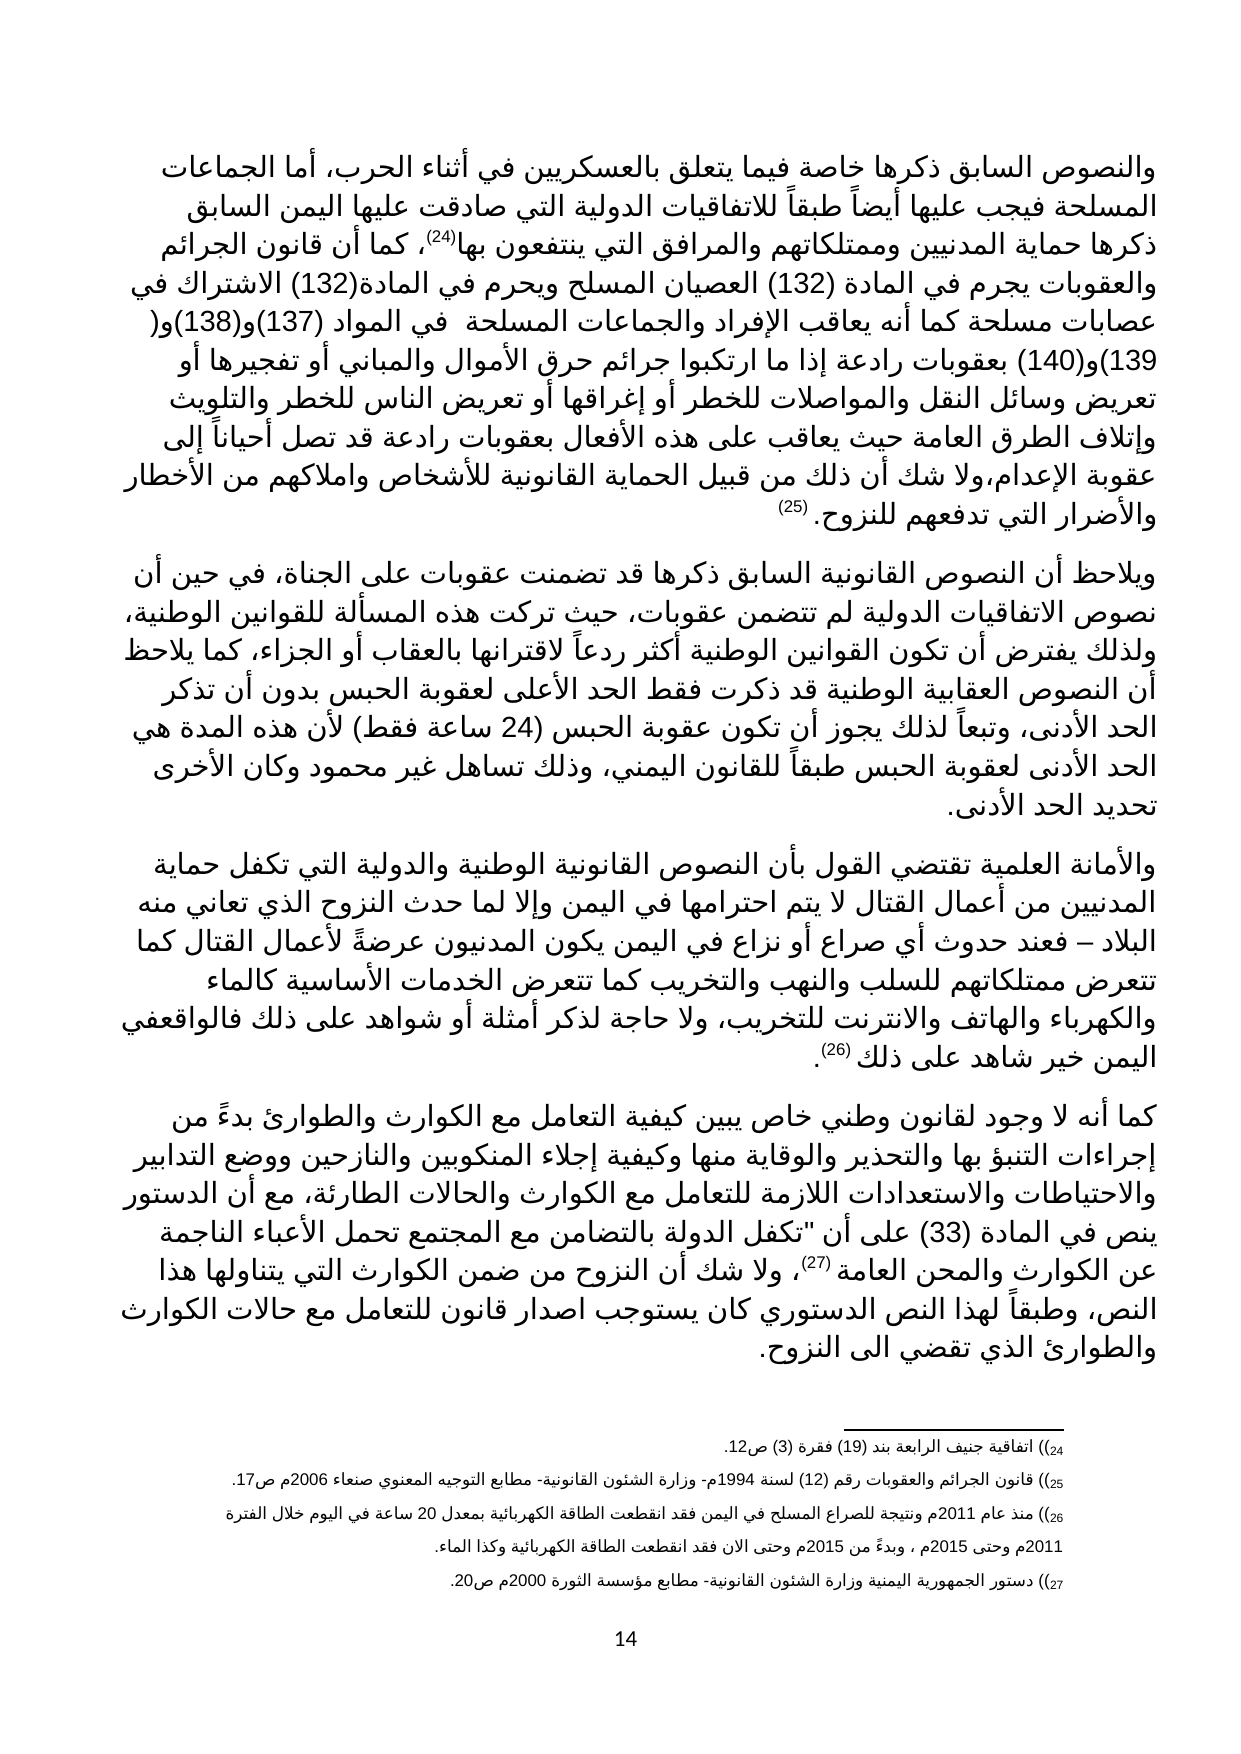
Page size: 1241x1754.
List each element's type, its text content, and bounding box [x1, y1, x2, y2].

text كما أنه لا وجود لقانون وطني خاص يبين كيفية التعامل مع الكوارث والطوارئ بدءً من إجراءات التنبؤ بها والتحذير والوقاية منها وكيفية إجلاء المنكوبين والنازحين ووضع التدابير والاحتياطات والاستعدادات اللازمة للتعامل مع الكوارث والحالات الطارئة، مع أن الدستور ينص في المادة (33) على أن "تكفل الدولة بالتضامن مع المجتمع تحمل الأعباء الناجمة عن الكوارث والمحن العامة ()، ولا شك أن النزوح من ضمن الكوارث التي يتناولها هذا النص، وطبقاً لهذا النص الدستوري كان يستوجب اصدار قانون للتعامل مع حالات الكوارث والطوارئ الذي تقضي الى النزوح. [114, 1099, 1158, 1364]
text والنصوص السابق ذكرها خاصة فيما يتعلق بالعسكريين في أثناء الحرب، أما الجماعات المسلحة فيجب عليها أيضاً طبقاً للاتفاقيات الدولية التي صادقت عليها اليمن السابق ذكرها حماية المدنيين وممتلكاتهم والمرافق التي ينتفعون بها()، كما أن قانون الجرائم والعقوبات يجرم في المادة (132) العصيان المسلح ويحرم في المادة(132) الاشتراك في عصابات مسلحة كما أنه يعاقب الإفراد والجماعات المسلحة في المواد (137)و(138)و(139)و(140) بعقوبات رادعة إذا ما ارتكبوا جرائم حرق الأموال والمباني أو تفجيرها أو تعريض وسائل النقل والمواصلات للخطر أو إغراقها أو تعريض الناس للخطر والتلويث وإتلاف الطرق العامة حيث يعاقب على هذه الأفعال بعقوبات رادعة قد تصل أحياناً إلى عقوبة الإعدام،ولا شك أن ذلك من قبيل الحماية القانونية للأشخاص واملاكهم من الأخطار والأضرار التي تدفعهم للنزوح. () [114, 150, 1158, 530]
text والأمانة العلمية تقتضي القول بأن النصوص القانونية الوطنية والدولية التي تكفل حماية المدنيين من أعمال القتال لا يتم احترامها في اليمن وإلا لما حدث النزوح الذي تعاني منه البلاد – فعند حدوث أي صراع أو نزاع في اليمن يكون المدنيون عرضةً لأعمال القتال كما تتعرض ممتلكاتهم للسلب والنهب والتخريب كما تتعرض الخدمات الأساسية كالماء والكهرباء والهاتف والانترنت للتخريب، ولا حاجة لذكر أمثلة أو شواهد على ذلك فالواقعفي اليمن خير شاهد على ذلك (). [114, 847, 1158, 1073]
text ويلاحظ أن النصوص القانونية السابق ذكرها قد تضمنت عقوبات على الجناة، في حين أن نصوص الاتفاقيات الدولية لم تتضمن عقوبات، حيث تركت هذه المسألة للقوانين الوطنية، ولذلك يفترض أن تكون القوانين الوطنية أكثر ردعاً لاقترانها بالعقاب أو الجزاء، كما يلاحظ أن النصوص العقابية الوطنية قد ذكرت فقط الحد الأعلى لعقوبة الحبس بدون أن تذكر الحد الأدنى، وتبعاً لذلك يجوز أن تكون عقوبة الحبس (24 ساعة فقط) لأن هذه المدة هي الحد الأدنى لعقوبة الحبس طبقاً للقانون اليمني، وذلك تساهل غير محمود وكان الأخرى تحديد الحد الأدنى. [114, 556, 1158, 821]
